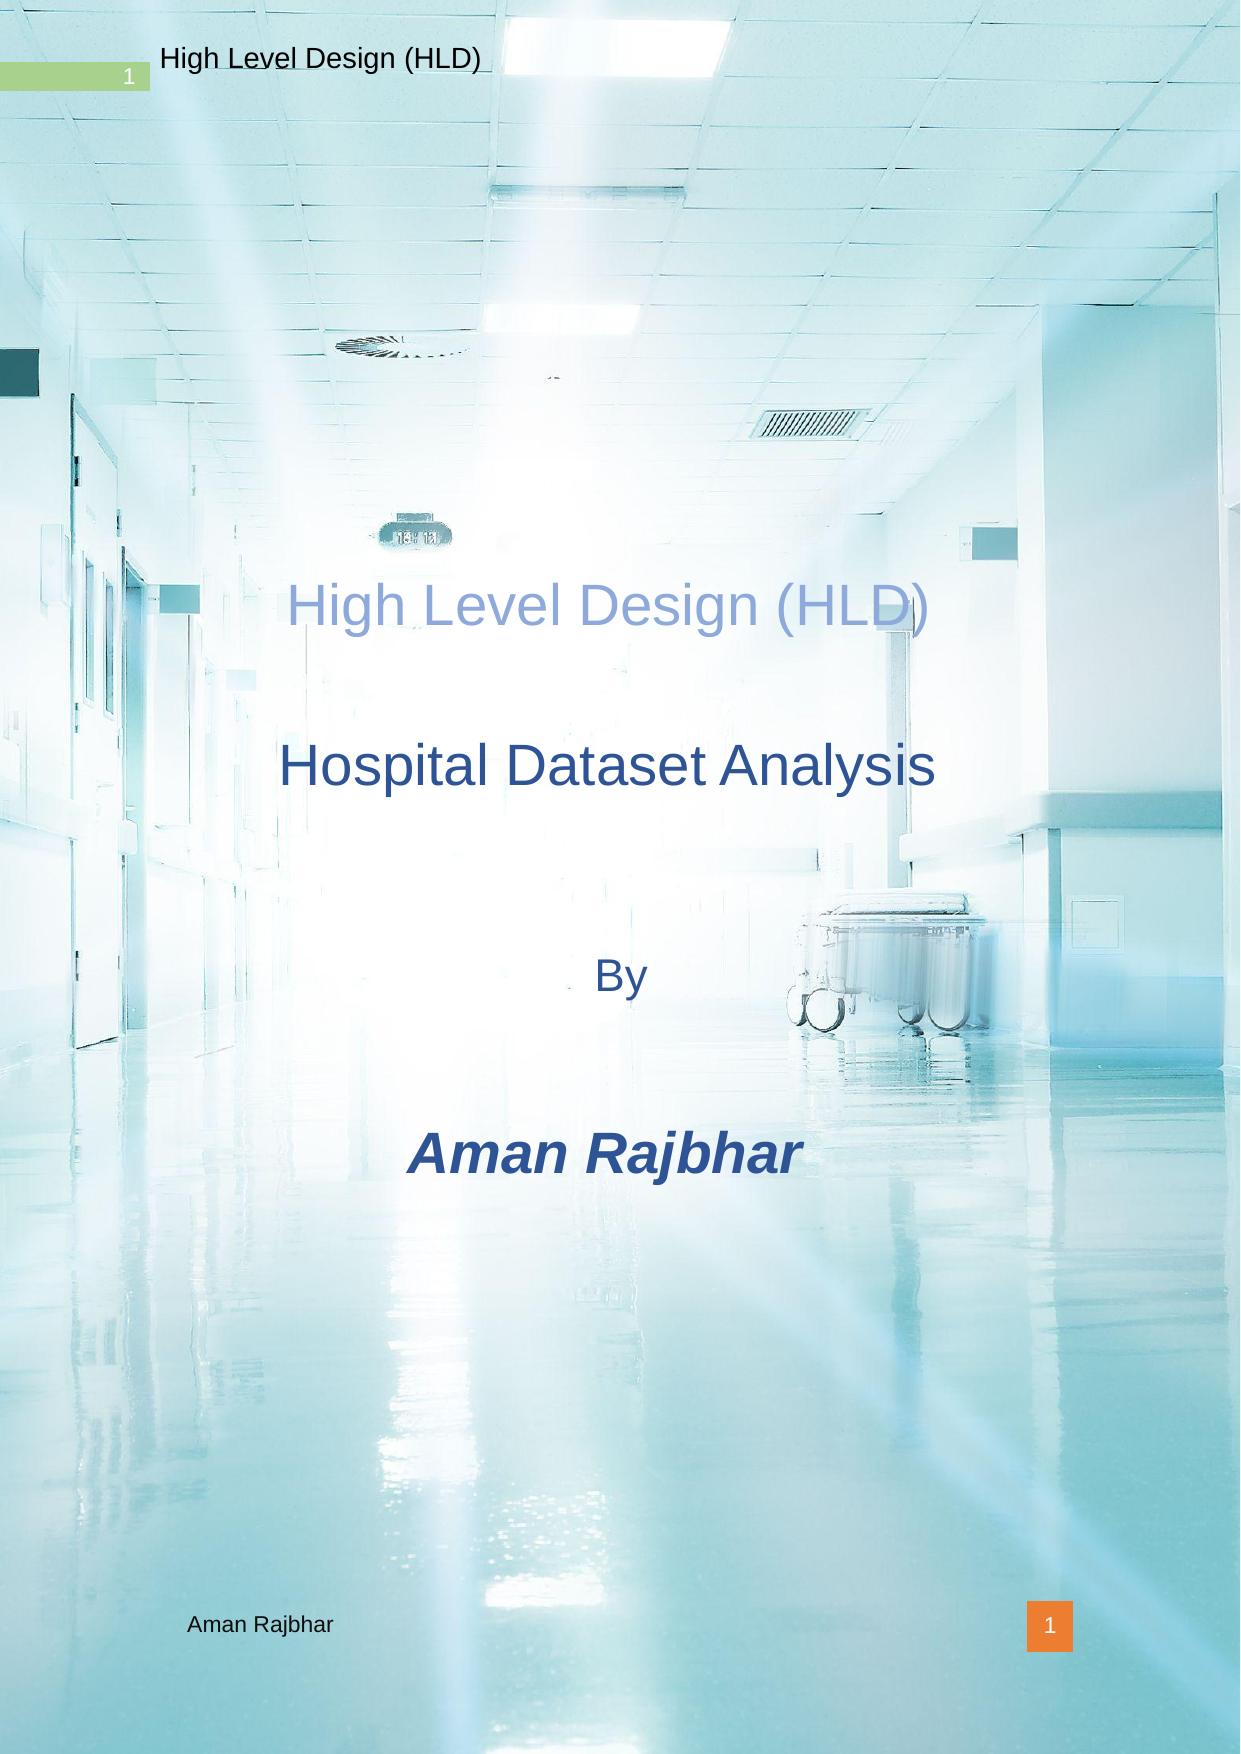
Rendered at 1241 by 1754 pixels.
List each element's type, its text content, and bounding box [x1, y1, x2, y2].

text Hospital Dataset Analysis [150, 731, 952, 798]
picture [0, 0, 1241, 1754]
text By [150, 948, 952, 1001]
text Aman Rajbhar [150, 1119, 1121, 1186]
text High Level Design (HLD) [150, 571, 932, 638]
